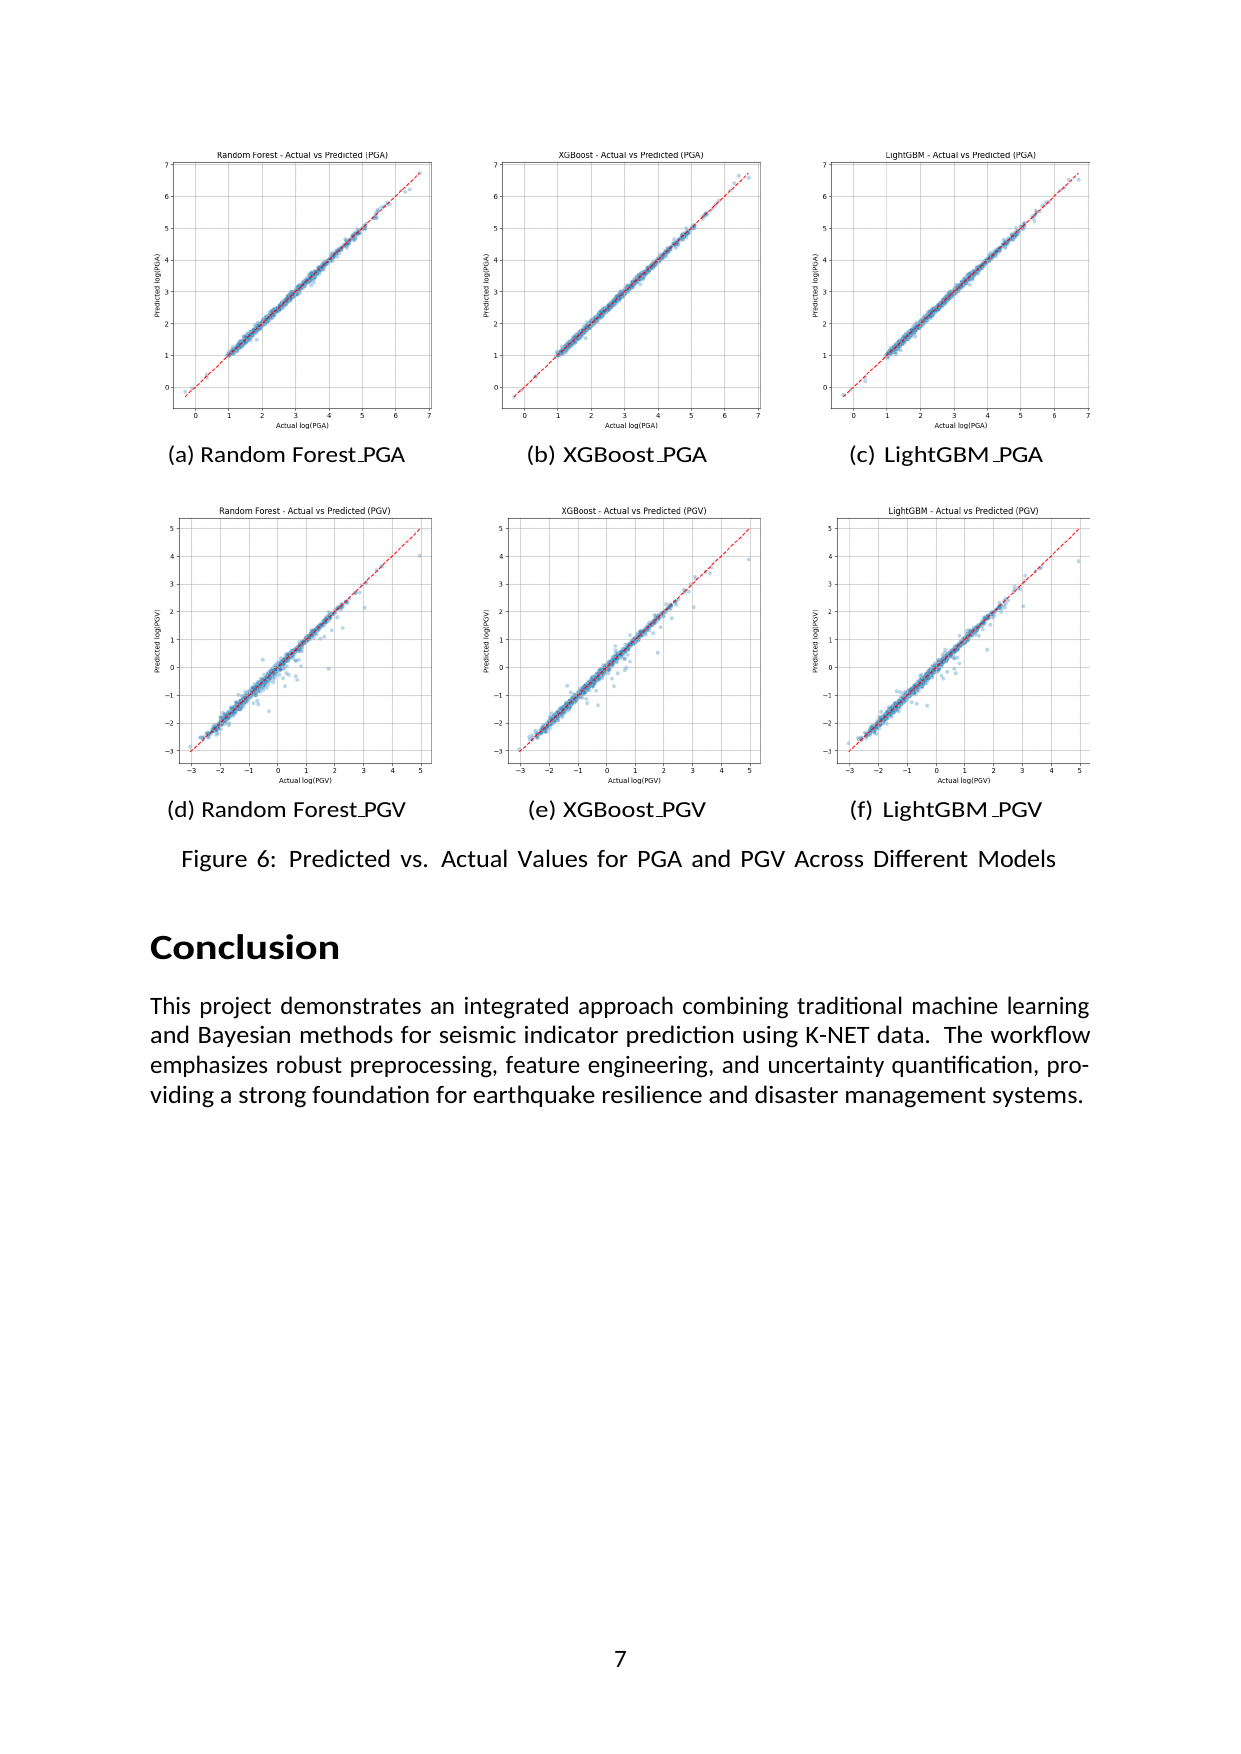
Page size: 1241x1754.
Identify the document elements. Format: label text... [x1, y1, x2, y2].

picture [154, 507, 432, 784]
picture [154, 152, 432, 429]
picture [483, 152, 761, 429]
picture [812, 152, 1090, 429]
text (a) Random Forest PGA (b) XGBoost PGA (c) LightGBM PGA [167, 440, 1093, 468]
picture [483, 507, 761, 784]
text Figure 6: Predicted vs. Actual Values for PGA and PGV Across Different Models [181, 843, 1093, 874]
subtitle Conclusion [150, 925, 1093, 969]
picture [812, 507, 1090, 784]
text This project demonstrates an integrated approach combining traditional machine learning and Bayesian methods for seismic indicator prediction using K-NET data. The workflow emphasizes robust preprocessing, feature engineering, and uncertainty quantification, pro- viding a strong foundation for earthquake resilience and disaster management systems. [150, 990, 1091, 1110]
